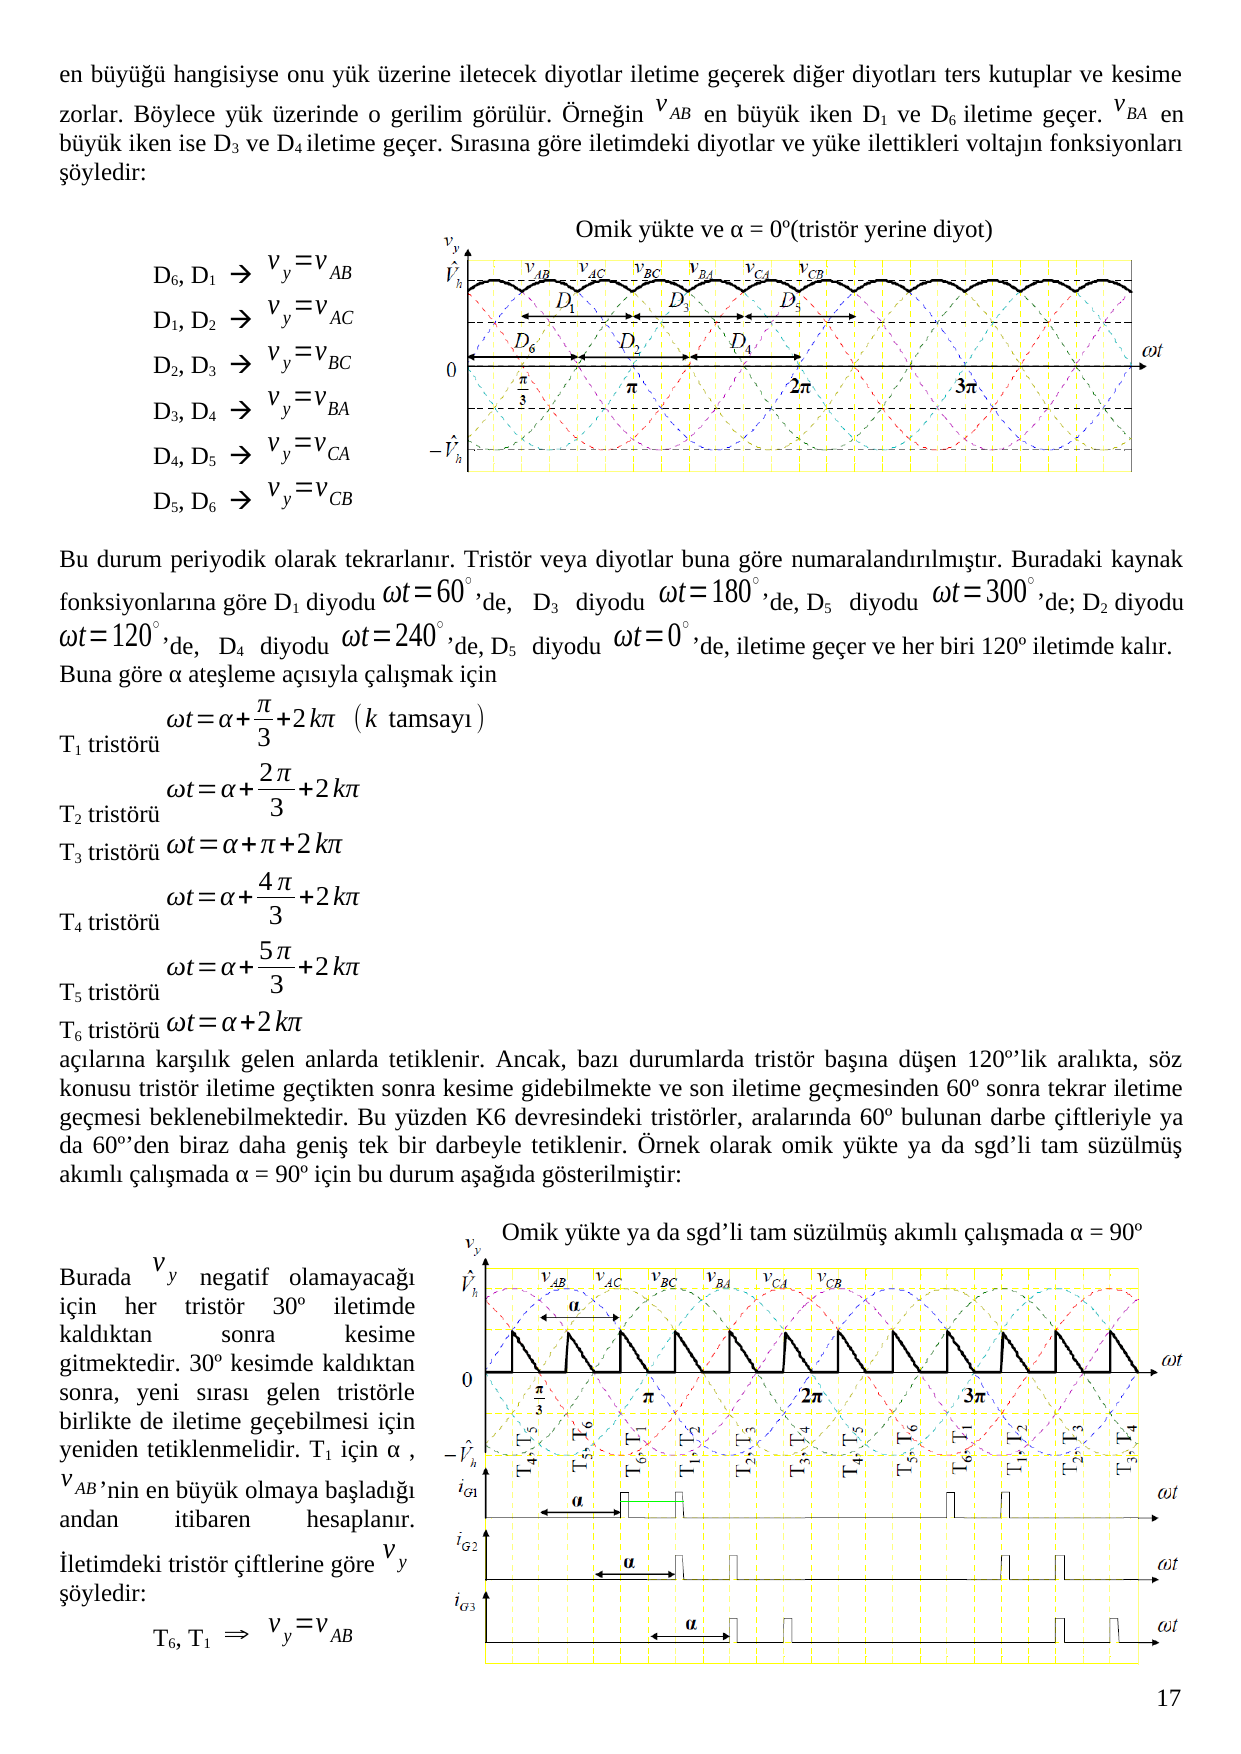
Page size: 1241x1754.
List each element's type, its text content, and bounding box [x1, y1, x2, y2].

text T6 tristörü [59, 1006, 1184, 1044]
text açılarına karşılık gelen anlarda tetiklenir. Ancak, bazı durumlarda tristör başına düşen 120º’lik aralıkta, söz konusu tristör iletime geçtikten sonra kesime gidebilmekte ve son iletime geçmesinden 60º sonra tekrar iletime geçmesi beklenebilmektedir. Bu yüzden K6 devresindeki tristörler, aralarında 60º bulunan darbe çiftleriyle ya da 60º’den biraz daha geniş tek bir darbeyle tetiklenir. Örnek olarak omik yükte ya da sgd’li tam süzülmüş akımlı çalışmada α = 90º için bu durum aşağıda gösterilmiştir: [59, 1044, 1184, 1188]
text D1, D2 [153, 289, 1184, 334]
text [59, 59, 1184, 186]
text Omik yükte ve α = 0º(tristör yerine diyot) [502, 214, 1184, 243]
text T2 tristörü [59, 758, 1184, 828]
text Burada negatif olamayacağı için her tristör 30º iletimde kaldıktan sonra kesime gitmektedir. 30º kesimde kaldıktan sonra, yeni sırası gelen tristörle birlikte de iletime geçebilmesi için yeniden tetiklenmelidir. T1 için α , ’nin en büyük olmaya başladığı andan itibaren hesaplanır. İletimdeki tristör çiftlerine göre [59, 1245, 415, 1578]
text D5, D6 [153, 470, 1184, 515]
text D2, D3 [153, 334, 1184, 379]
text T5 tristörü [59, 936, 1184, 1006]
text T3 tristörü [59, 828, 1184, 866]
text T4 tristörü [59, 866, 1184, 936]
text D6, D1 [79, 243, 1184, 289]
text T1 tristörü [59, 688, 1184, 758]
text Buna göre α ateşleme açısıyla çalışmak için [59, 659, 1184, 688]
text şöyledir: [59, 1578, 415, 1607]
text Omik yükte ya da sgd’li tam süzülmüş akımlı çalışmada α = 90º [428, 1217, 1184, 1245]
text D3, D4 [153, 379, 1184, 424]
text D4, D5 [153, 424, 1184, 470]
text T6, T1 [79, 1607, 1184, 1652]
text Bu durum periyodik olarak tekrarlanır. Tristör veya diyotlar buna göre numaralandırılmıştır. Buradaki kaynak fonksiyonlarına göre D1 diyodu ’de, D3 diyodu ’de, D5 diyodu ’de; D2 diyodu ’de, D4 diyodu ’de, D5 diyodu ’de, iletime geçer ve her biri 120º iletimde kalır. [59, 544, 1184, 659]
